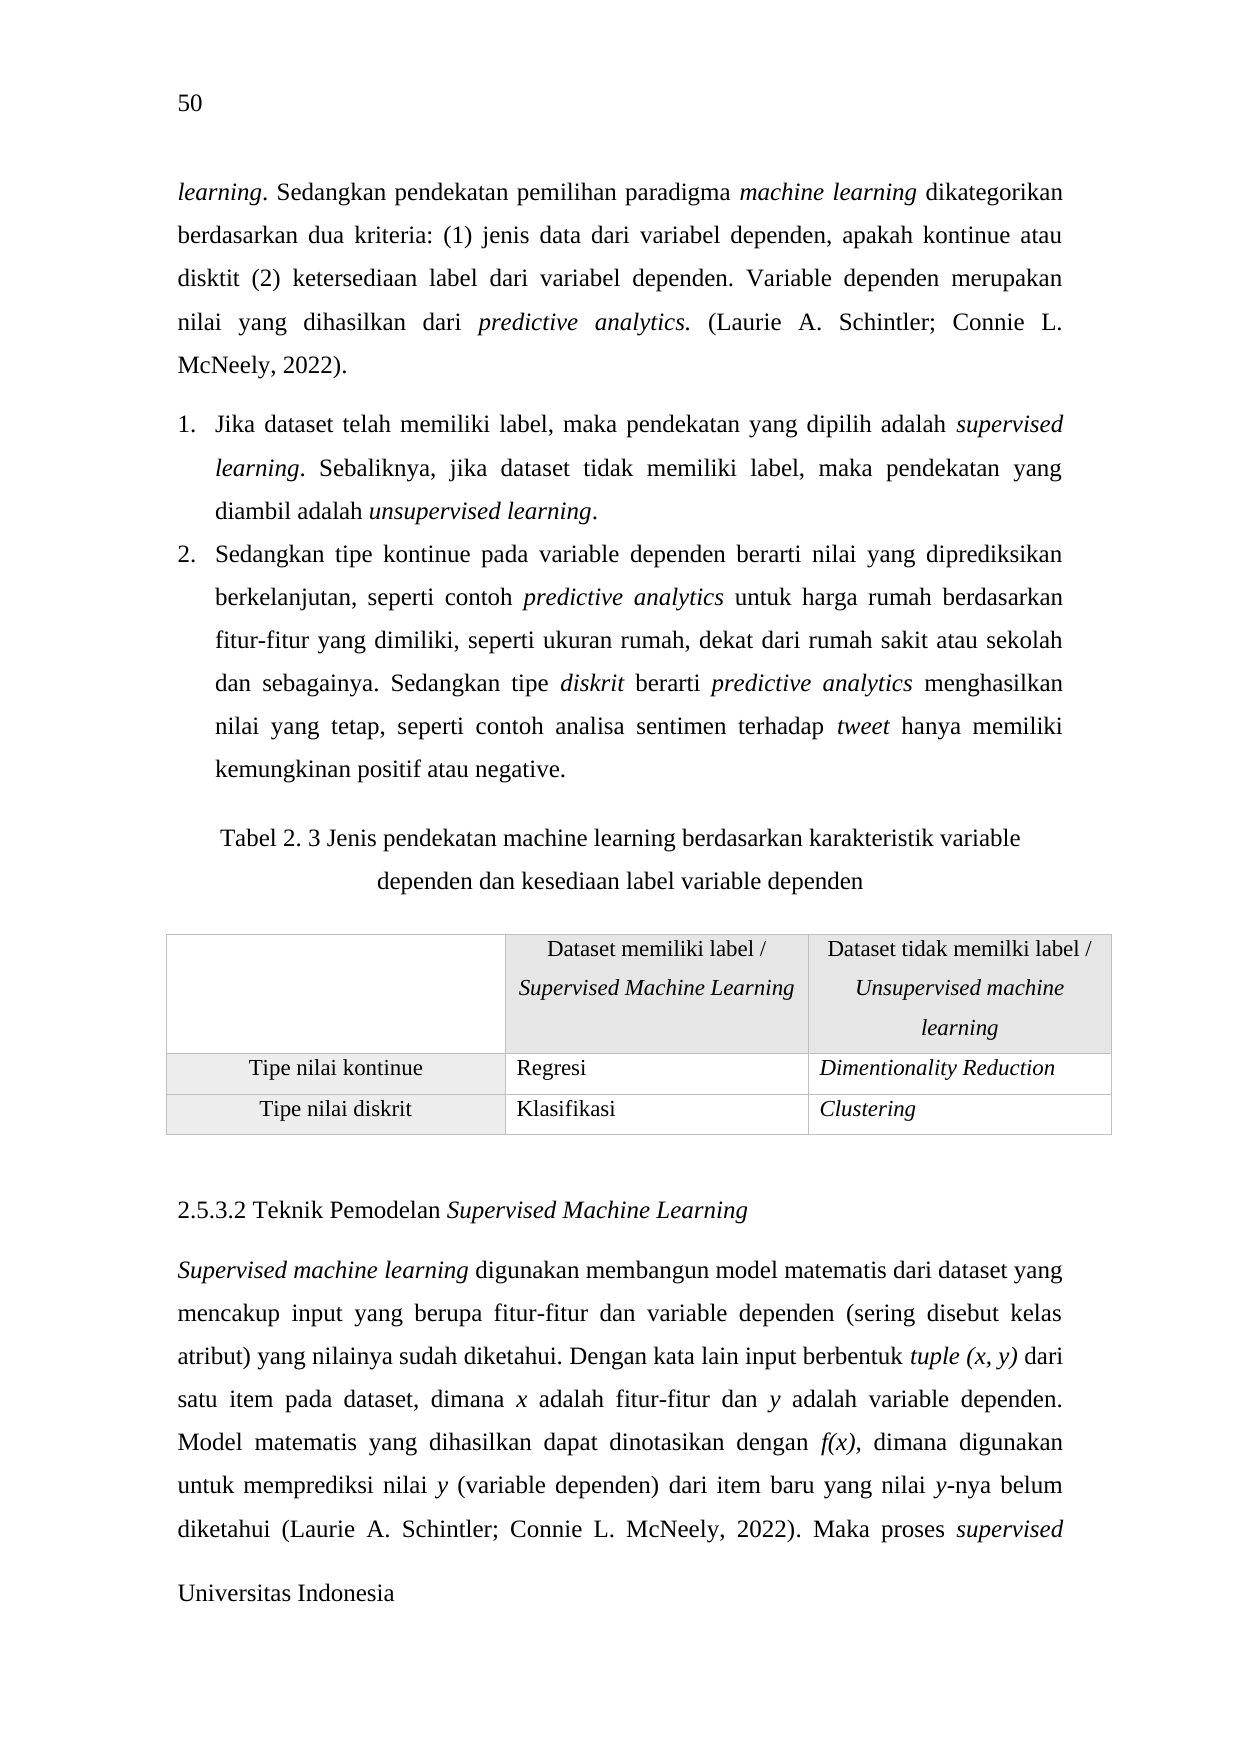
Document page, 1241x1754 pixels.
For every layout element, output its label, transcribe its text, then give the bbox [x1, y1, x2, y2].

table_header [167, 935, 505, 1053]
table_header Dataset memiliki label / Supervised Machine Learning [506, 935, 808, 1053]
table_cell Tipe nilai kontinue [167, 1054, 505, 1094]
table_cell Regresi [506, 1054, 808, 1094]
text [177, 1255, 1063, 1542]
table_cell Dimentionality Reduction [809, 1054, 1111, 1094]
subtitle 2.5.3.2 Teknik Pemodelan Supervised Machine Learning [177, 1195, 1063, 1224]
table_cell Clustering [809, 1095, 1111, 1134]
list Jika dataset telah memiliki label, maka pendekatan yang dipilih adalah supervised learning. Sebaliknya, jika dataset tidak memiliki label, maka pendekatan yang diambil adalah unsupervised learning. [177, 409, 1063, 524]
list Sedangkan tipe kontinue pada variable dependen berarti nilai yang diprediksikan berkelanjutan, seperti contoh predictive analytics untuk harga rumah berdasarkan fitur-fitur yang dimiliki, seperti ukuran rumah, dekat dari rumah sakit atau sekolah dan sebagainya. Sedangkan tipe diskrit berarti predictive analytics menghasilkan nilai yang tetap, seperti contoh analisa sentimen terhadap tweet hanya memiliki kemungkinan positif atau negative. [177, 539, 1063, 783]
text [177, 177, 1063, 378]
text Tabel 2. 3 Jenis pendekatan machine learning berdasarkan karakteristik variable dependen dan kesediaan label variable dependen [177, 823, 1063, 894]
table_cell Tipe nilai diskrit [167, 1095, 505, 1134]
table_cell Klasifikasi [506, 1095, 808, 1134]
table_header Dataset tidak memilki label / Unsupervised machine learning [809, 935, 1111, 1053]
